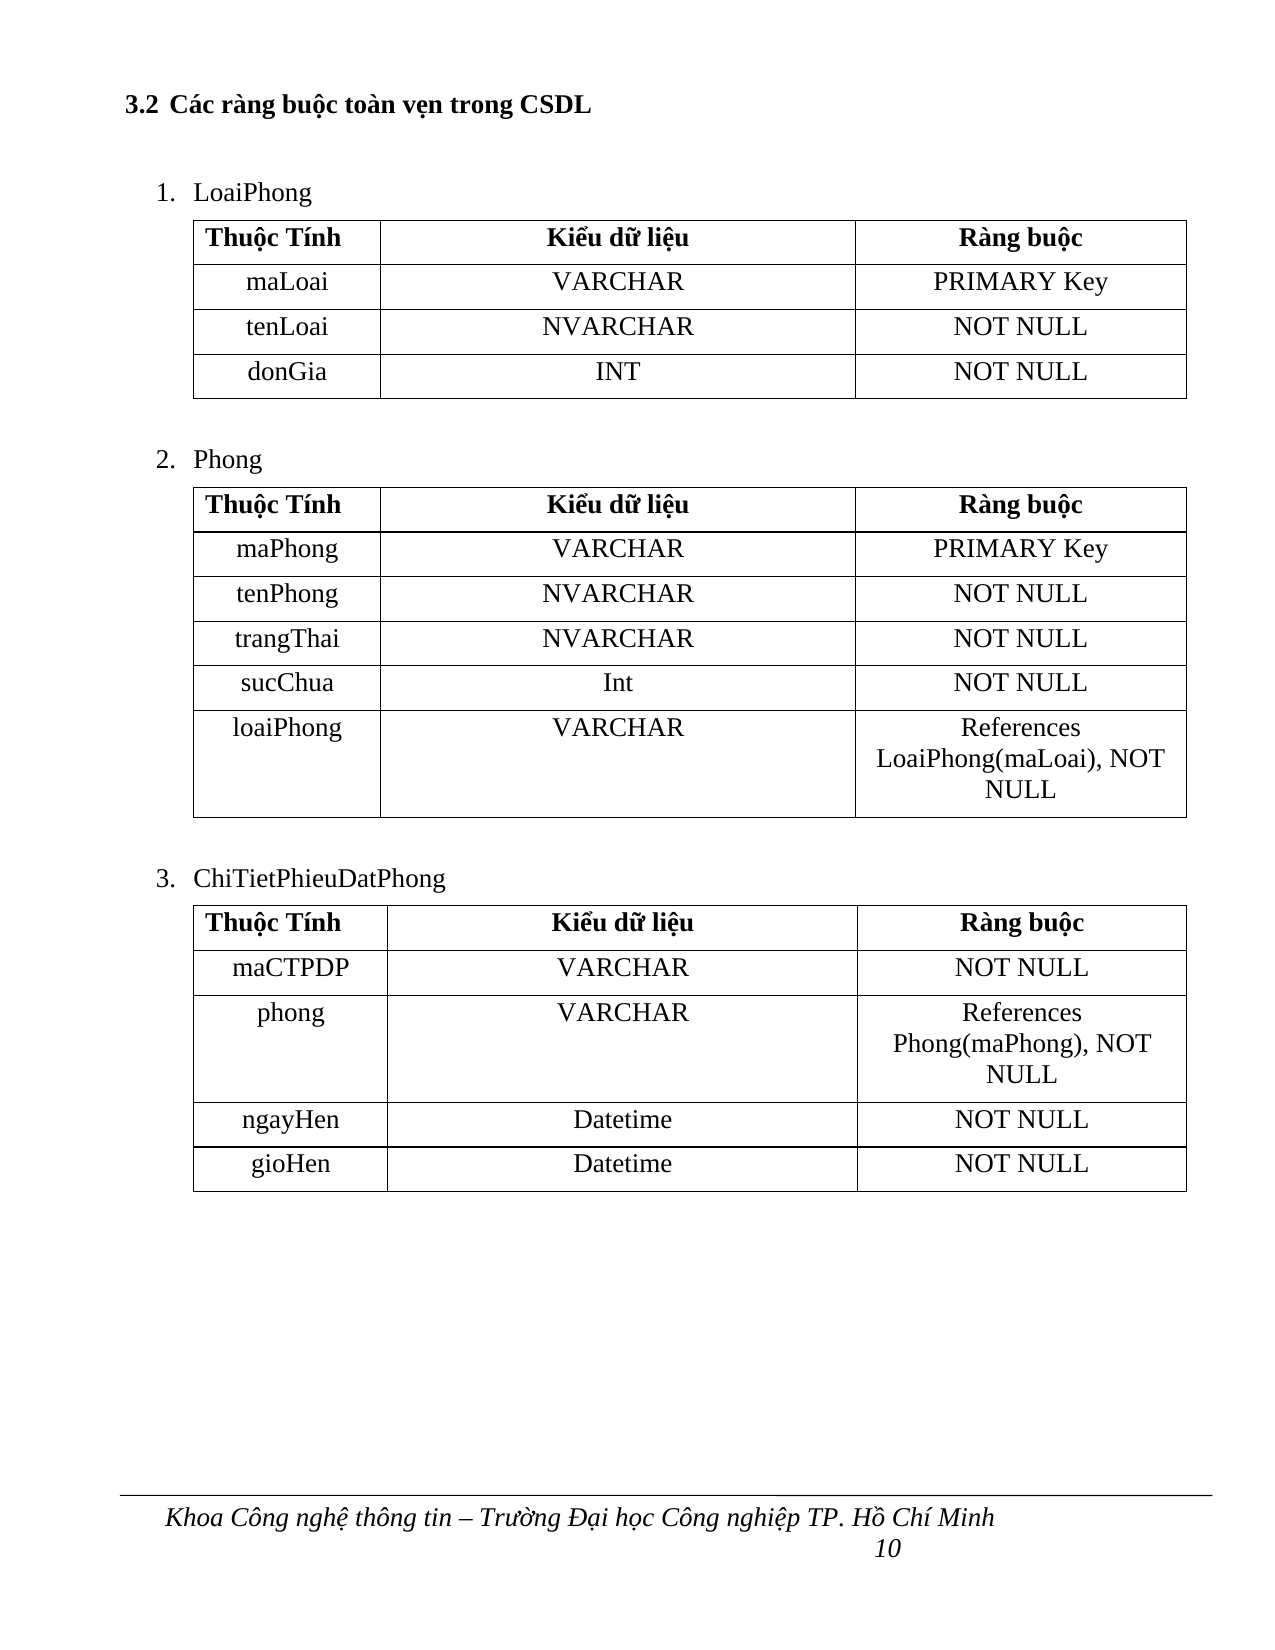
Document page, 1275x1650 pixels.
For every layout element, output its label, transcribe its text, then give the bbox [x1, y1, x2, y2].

table_cell Datetime [388, 1148, 857, 1191]
table_cell loaiPhong [194, 711, 380, 817]
table_cell NOT NULL [858, 951, 1186, 995]
table_cell tenPhong [194, 577, 380, 621]
table_cell ngayHen [194, 1103, 387, 1146]
table_cell maCTPDP [194, 951, 387, 995]
table_header Thuộc Tính [194, 488, 380, 531]
table_header Ràng buộc [858, 906, 1186, 950]
list ChiTietPhieuDatPhong [156, 862, 1186, 893]
table_cell NVARCHAR [381, 577, 855, 621]
table_cell trangThai [194, 622, 380, 665]
table_cell gioHen [194, 1148, 387, 1191]
table_cell NOT NULL [856, 577, 1186, 621]
table_cell References LoaiPhong(maLoai), NOT NULL [856, 711, 1186, 817]
table_cell VARCHAR [381, 711, 855, 817]
table_cell tenLoai [194, 310, 380, 354]
table_cell PRIMARY Key [856, 533, 1186, 576]
table_cell PRIMARY Key [856, 265, 1186, 309]
table_cell NVARCHAR [381, 622, 855, 665]
table_cell Int [381, 666, 855, 710]
table_cell NVARCHAR [381, 310, 855, 354]
table_cell NOT NULL [858, 1103, 1186, 1146]
table_cell References Phong(maPhong), NOT NULL [858, 996, 1186, 1102]
table_cell NOT NULL [856, 622, 1186, 665]
table_cell NOT NULL [856, 666, 1186, 710]
table_cell VARCHAR [381, 265, 855, 309]
table_cell Datetime [388, 1103, 857, 1146]
table_cell INT [381, 355, 855, 398]
table_cell donGia [194, 355, 380, 398]
table_cell NOT NULL [856, 355, 1186, 398]
table_header Thuộc Tính [194, 221, 380, 264]
table_cell VARCHAR [388, 951, 857, 995]
table_cell VARCHAR [388, 996, 857, 1102]
table_header Kiểu dữ liệu [381, 221, 855, 264]
list LoaiPhong [156, 176, 1186, 207]
table_cell sucChua [194, 666, 380, 710]
table_header Ràng buộc [856, 488, 1186, 531]
list Phong [156, 443, 1186, 474]
table_header Kiểu dữ liệu [381, 488, 855, 531]
table_cell maLoai [194, 265, 380, 309]
table_header Kiểu dữ liệu [388, 906, 857, 950]
table_header Ràng buộc [856, 221, 1186, 264]
table_header Thuộc Tính [194, 906, 387, 950]
table_cell NOT NULL [858, 1148, 1186, 1191]
table_cell phong [194, 996, 387, 1102]
table_cell VARCHAR [381, 533, 855, 576]
table_cell maPhong [194, 533, 380, 576]
list Các ràng buộc toàn vẹn trong CSDL [125, 89, 1186, 120]
table_cell NOT NULL [856, 310, 1186, 354]
